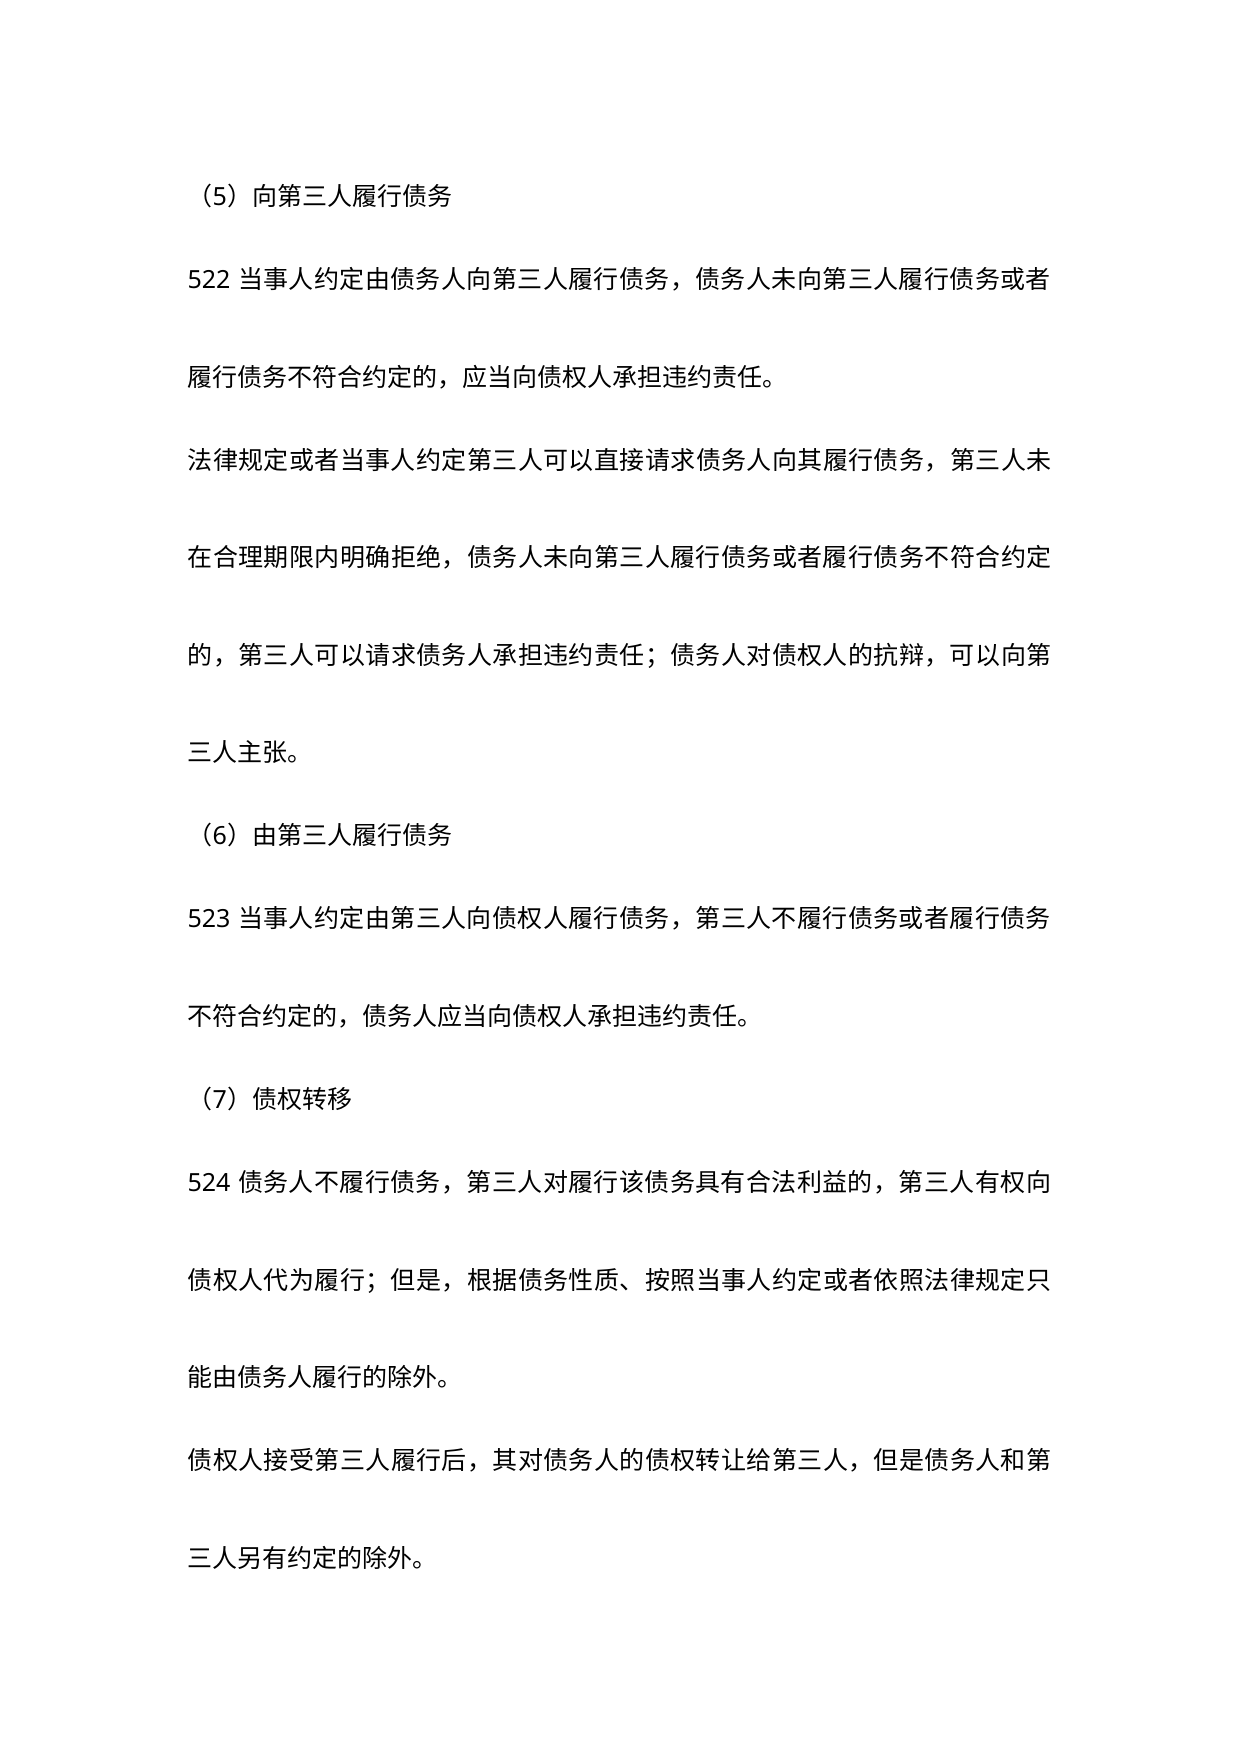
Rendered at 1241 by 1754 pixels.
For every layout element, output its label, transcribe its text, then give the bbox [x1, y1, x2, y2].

text 524 债务人不履行债务，第三人对履行该债务具有合法利益的，第三人有权向债权人代为履行；但是，根据债务性质、按照当事人约定或者依照法律规定只能由债务人履行的除外。 [187, 1148, 1053, 1408]
text 523 当事人约定由第三人向债权人履行债务，第三人不履行债务或者履行债务不符合约定的，债务人应当向债权人承担违约责任。 [187, 884, 1053, 1047]
text （5）向第三人履行债务 [187, 162, 1053, 227]
text 522 当事人约定由债务人向第三人履行债务，债务人未向第三人履行债务或者履行债务不符合约定的，应当向债权人承担违约责任。 [187, 245, 1053, 408]
text 债权人接受第三人履行后，其对债务人的债权转让给第三人，但是债务人和第三人另有约定的除外。 [187, 1426, 1053, 1589]
text 法律规定或者当事人约定第三人可以直接请求债务人向其履行债务，第三人未在合理期限内明确拒绝，债务人未向第三人履行债务或者履行债务不符合约定的，第三人可以请求债务人承担违约责任；债务人对债权人的抗辩，可以向第三人主张。 [187, 426, 1053, 783]
text （6）由第三人履行债务 [187, 801, 1053, 866]
text （7）债权转移 [187, 1065, 1053, 1130]
